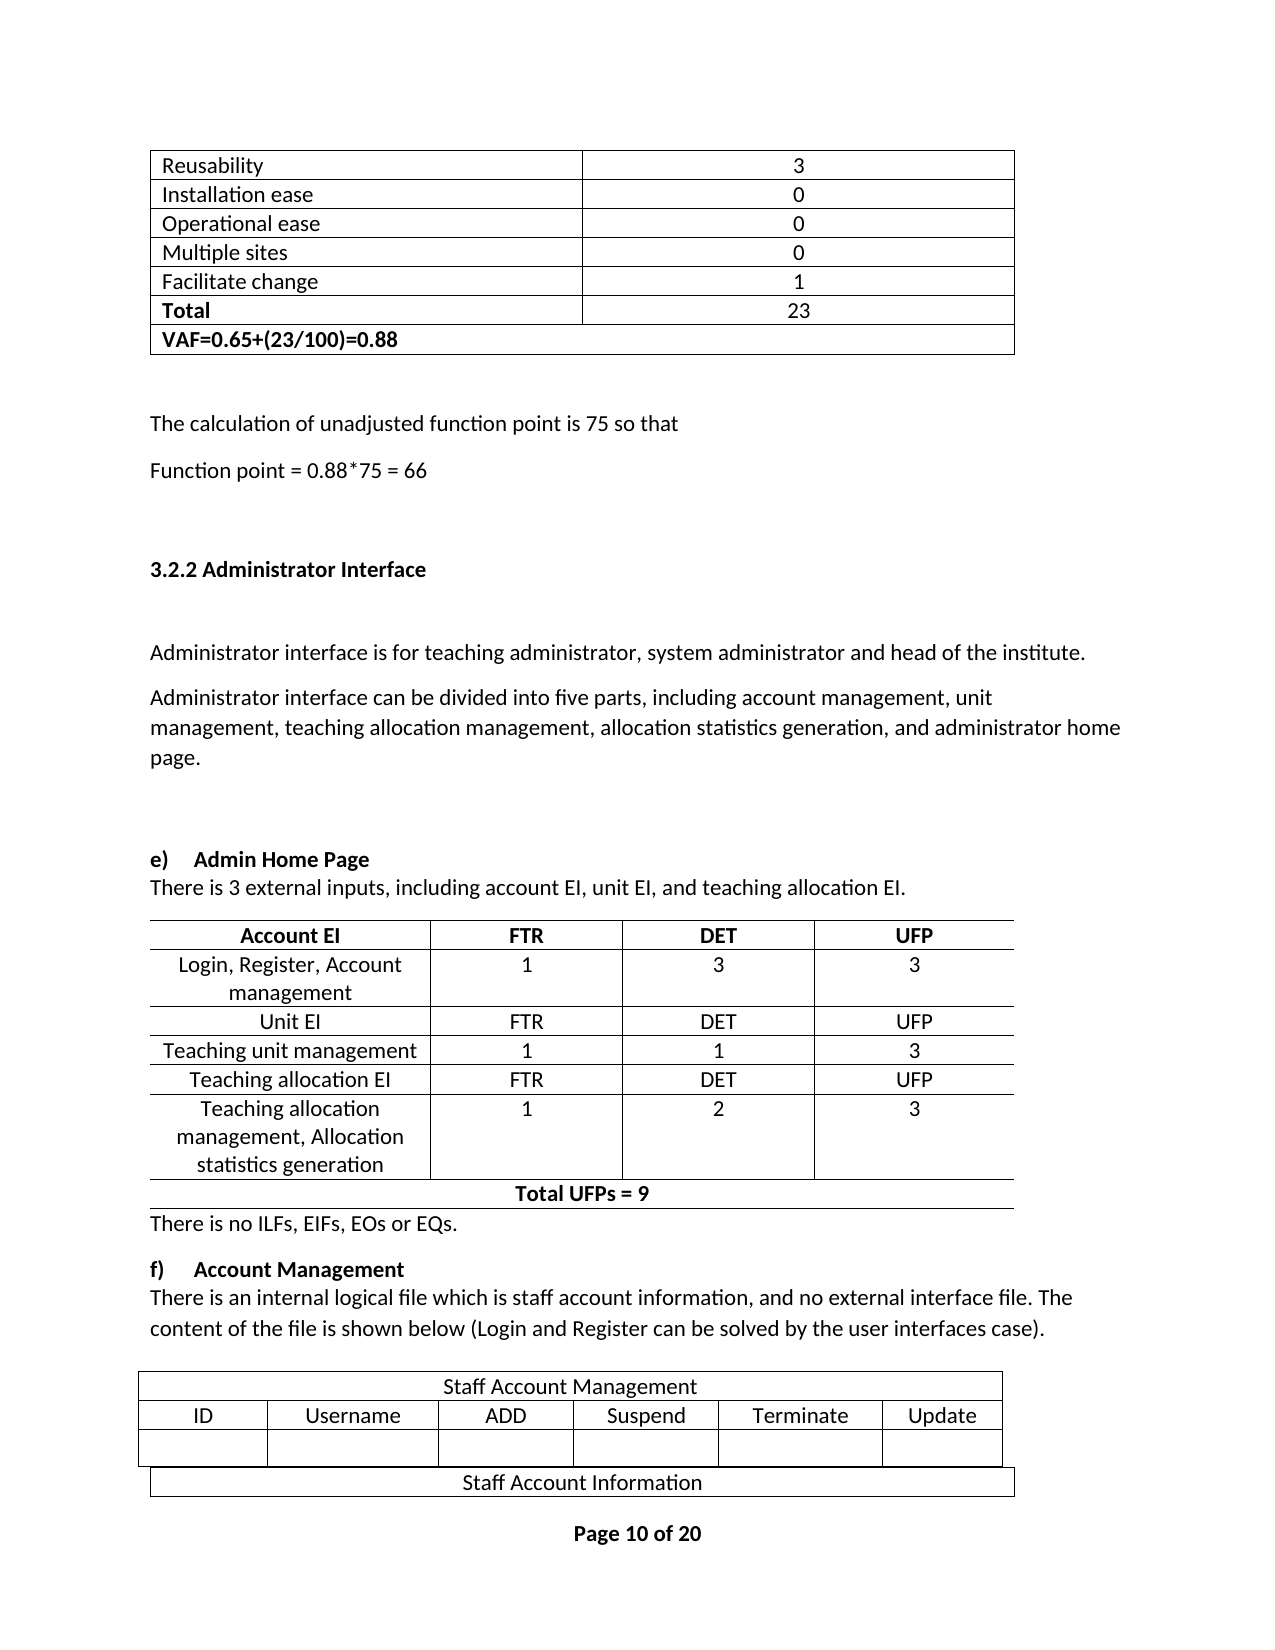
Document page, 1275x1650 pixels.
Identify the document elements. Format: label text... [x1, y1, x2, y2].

table_cell Teaching allocation EI [150, 1065, 430, 1093]
table_cell [719, 1430, 882, 1466]
text Function point = 0.88*75 = 66 [150, 456, 1125, 484]
table_header DET [623, 921, 814, 949]
text There is an internal logical file which is staff account information, and no external interface file. The content of the file is shown below (Login and Register can be solved by the user interfaces case). [150, 1283, 1125, 1342]
table_cell 3 [583, 151, 1014, 179]
table_cell [883, 1430, 1002, 1466]
table_cell 3 [815, 1095, 1014, 1178]
table_cell [574, 1430, 718, 1466]
table_cell FTR [431, 1065, 622, 1093]
table_header Account EI [150, 921, 430, 949]
table_cell FTR [431, 1007, 622, 1035]
table_cell Unit EI [150, 1007, 430, 1035]
table_cell 1 [431, 1095, 622, 1178]
table_cell ADD [439, 1401, 573, 1429]
table_cell 3 [623, 950, 814, 1006]
list Account Management [150, 1256, 1125, 1283]
table_cell Reusability [151, 151, 582, 179]
table_cell 23 [583, 296, 1014, 324]
table_cell Teaching allocation management, Allocation statistics generation [150, 1095, 430, 1178]
table_cell Total [151, 296, 582, 324]
table_cell 2 [623, 1095, 814, 1178]
text There is no ILFs, EIFs, EOs or EQs. [150, 1209, 1125, 1237]
table_header UFP [815, 921, 1014, 949]
table_cell 0 [583, 209, 1014, 237]
table_header Staff Account Information [151, 1468, 1014, 1496]
text Administrator interface can be divided into five parts, including account management, unit management, teaching allocation management, allocation statistics generation, and administrator home page. [150, 683, 1125, 771]
table_cell 0 [583, 180, 1014, 208]
table_cell Multiple sites [151, 238, 582, 266]
table_cell UFP [815, 1007, 1014, 1035]
table_cell 3 [815, 1036, 1014, 1064]
table_cell DET [623, 1007, 814, 1035]
table_cell 0 [583, 238, 1014, 266]
table_cell 1 [431, 1036, 622, 1064]
table_cell [268, 1430, 438, 1466]
table_cell [139, 1430, 267, 1466]
table_header FTR [431, 921, 622, 949]
table_cell Update [883, 1401, 1002, 1429]
table_cell UFP [815, 1065, 1014, 1093]
table_cell Installation ease [151, 180, 582, 208]
table_cell 3 [815, 950, 1014, 1006]
table_cell 1 [623, 1036, 814, 1064]
table_cell Terminate [719, 1401, 882, 1429]
text Administrator interface is for teaching administrator, system administrator and head of the institute. [150, 638, 1125, 666]
text The calculation of unadjusted function point is 75 so that [150, 409, 1125, 438]
table_cell Total UFPs = 9 [150, 1180, 1014, 1208]
table_cell Login, Register, Account management [150, 950, 430, 1006]
table_cell Facilitate change [151, 267, 582, 295]
table_cell VAF=0.65+(23/100)=0.88 [151, 325, 1014, 353]
text There is 3 external inputs, including account EI, unit EI, and teaching allocation EI. [150, 873, 1125, 901]
table_cell 1 [431, 950, 622, 1006]
list Admin Home Page [150, 845, 1125, 873]
subtitle 3.2.2 Administrator Interface [150, 556, 1125, 584]
table_cell Operational ease [151, 209, 582, 237]
table_cell Username [268, 1401, 438, 1429]
table_cell 1 [583, 267, 1014, 295]
table_cell ID [139, 1401, 267, 1429]
table_header Staff Account Management [139, 1372, 1002, 1400]
table_cell Teaching unit management [150, 1036, 430, 1064]
table_cell Suspend [574, 1401, 718, 1429]
table_cell [439, 1430, 573, 1466]
table_cell DET [623, 1065, 814, 1093]
